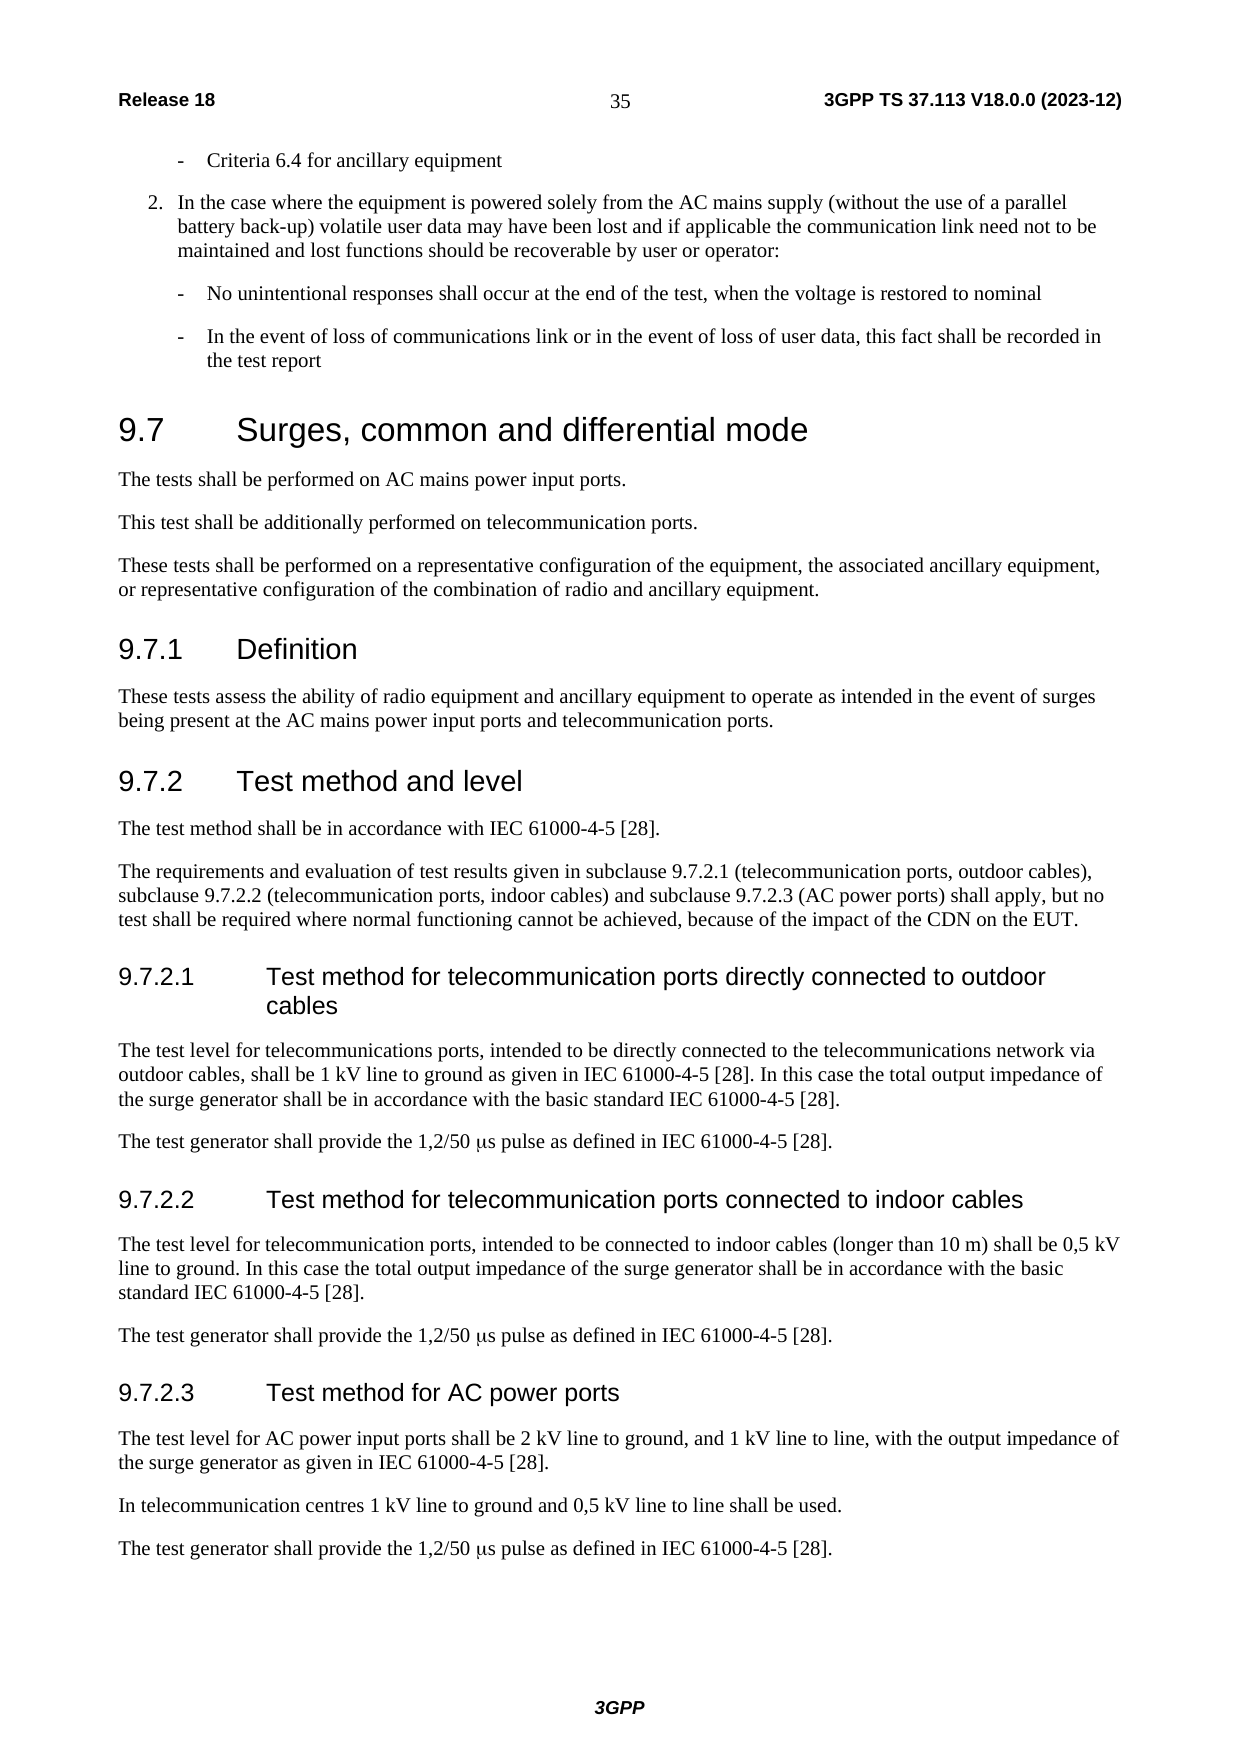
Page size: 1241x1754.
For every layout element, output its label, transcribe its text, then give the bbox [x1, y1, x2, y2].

subtitle 9.7.2 Test method and level [118, 763, 1122, 797]
text The test generator shall provide the 1,2/50 s pulse as defined in IEC 61000-4-5 [28]. [118, 1536, 1122, 1559]
subtitle 9.7 Surges, common and differential mode [118, 410, 1122, 448]
text In telecommunication centres 1 kV line to ground and 0,5 kV line to line shall be used. [118, 1493, 1122, 1517]
text The test generator shall provide the 1,2/50 s pulse as defined in IEC 61000-4-5 [28]. [118, 1129, 1122, 1153]
text 2. In the case where the equipment is powered solely from the AC mains supply (without the use of a parallel battery back-up) volatile user data may have been lost and if applicable the communication link need not to be maintained and lost functions should be recoverable by user or operator: [148, 190, 1122, 262]
subtitle 9.7.2.1 Test method for telecommunication ports directly connected to outdoor cables [118, 962, 1122, 1019]
text The requirements and evaluation of test results given in subclause 9.7.2.1 (telecommunication ports, outdoor cables), subclause 9.7.2.2 (telecommunication ports, indoor cables) and subclause 9.7.2.3 (AC power ports) shall apply, but no test shall be required where normal functioning cannot be achieved, because of the impact of the CDN on the EUT. [118, 859, 1122, 931]
text This test shall be additionally performed on telecommunication ports. [118, 510, 1122, 534]
subtitle 9.7.2.2 Test method for telecommunication ports connected to indoor cables [118, 1184, 1122, 1213]
text - In the event of loss of communications link or in the event of loss of user data, this fact shall be recorded in the test report [177, 324, 1122, 372]
text The tests shall be performed on AC mains power input ports. [118, 467, 1122, 491]
text These tests assess the ability of radio equipment and ancillary equipment to operate as intended in the event of surges being present at the AC mains power input ports and telecommunication ports. [118, 684, 1122, 732]
text The test level for telecommunications ports, intended to be directly connected to the telecommunications network via outdoor cables, shall be 1 kV line to ground as given in IEC 61000-4-5 [28]. In this case the total output impedance of the surge generator shall be in accordance with the basic standard IEC 61000-4-5 [28]. [118, 1038, 1122, 1111]
text The test level for AC power input ports shall be 2 kV line to ground, and 1 kV line to line, with the output impedance of the surge generator as given in IEC 61000-4-5 [28]. [118, 1426, 1122, 1474]
subtitle 9.7.1 Definition [118, 632, 1122, 665]
subtitle 9.7.2.3 Test method for AC power ports [118, 1378, 1122, 1407]
text These tests shall be performed on a representative configuration of the equipment, the associated ancillary equipment, or representative configuration of the combination of radio and ancillary equipment. [118, 552, 1122, 601]
text The test generator shall provide the 1,2/50 s pulse as defined in IEC 61000-4-5 [28]. [118, 1323, 1122, 1347]
text The test method shall be in accordance with IEC 61000-4-5 [28]. [118, 816, 1122, 840]
text - Criteria 6.4 for ancillary equipment [177, 147, 1122, 172]
text - No unintentional responses shall occur at the end of the test, when the voltage is restored to nominal [177, 281, 1122, 305]
text The test level for telecommunication ports, intended to be connected to indoor cables (longer than 10 m) shall be 0,5 kV line to ground. In this case the total output impedance of the surge generator shall be in accordance with the basic standard IEC 61000-4-5 [28]. [118, 1232, 1122, 1304]
